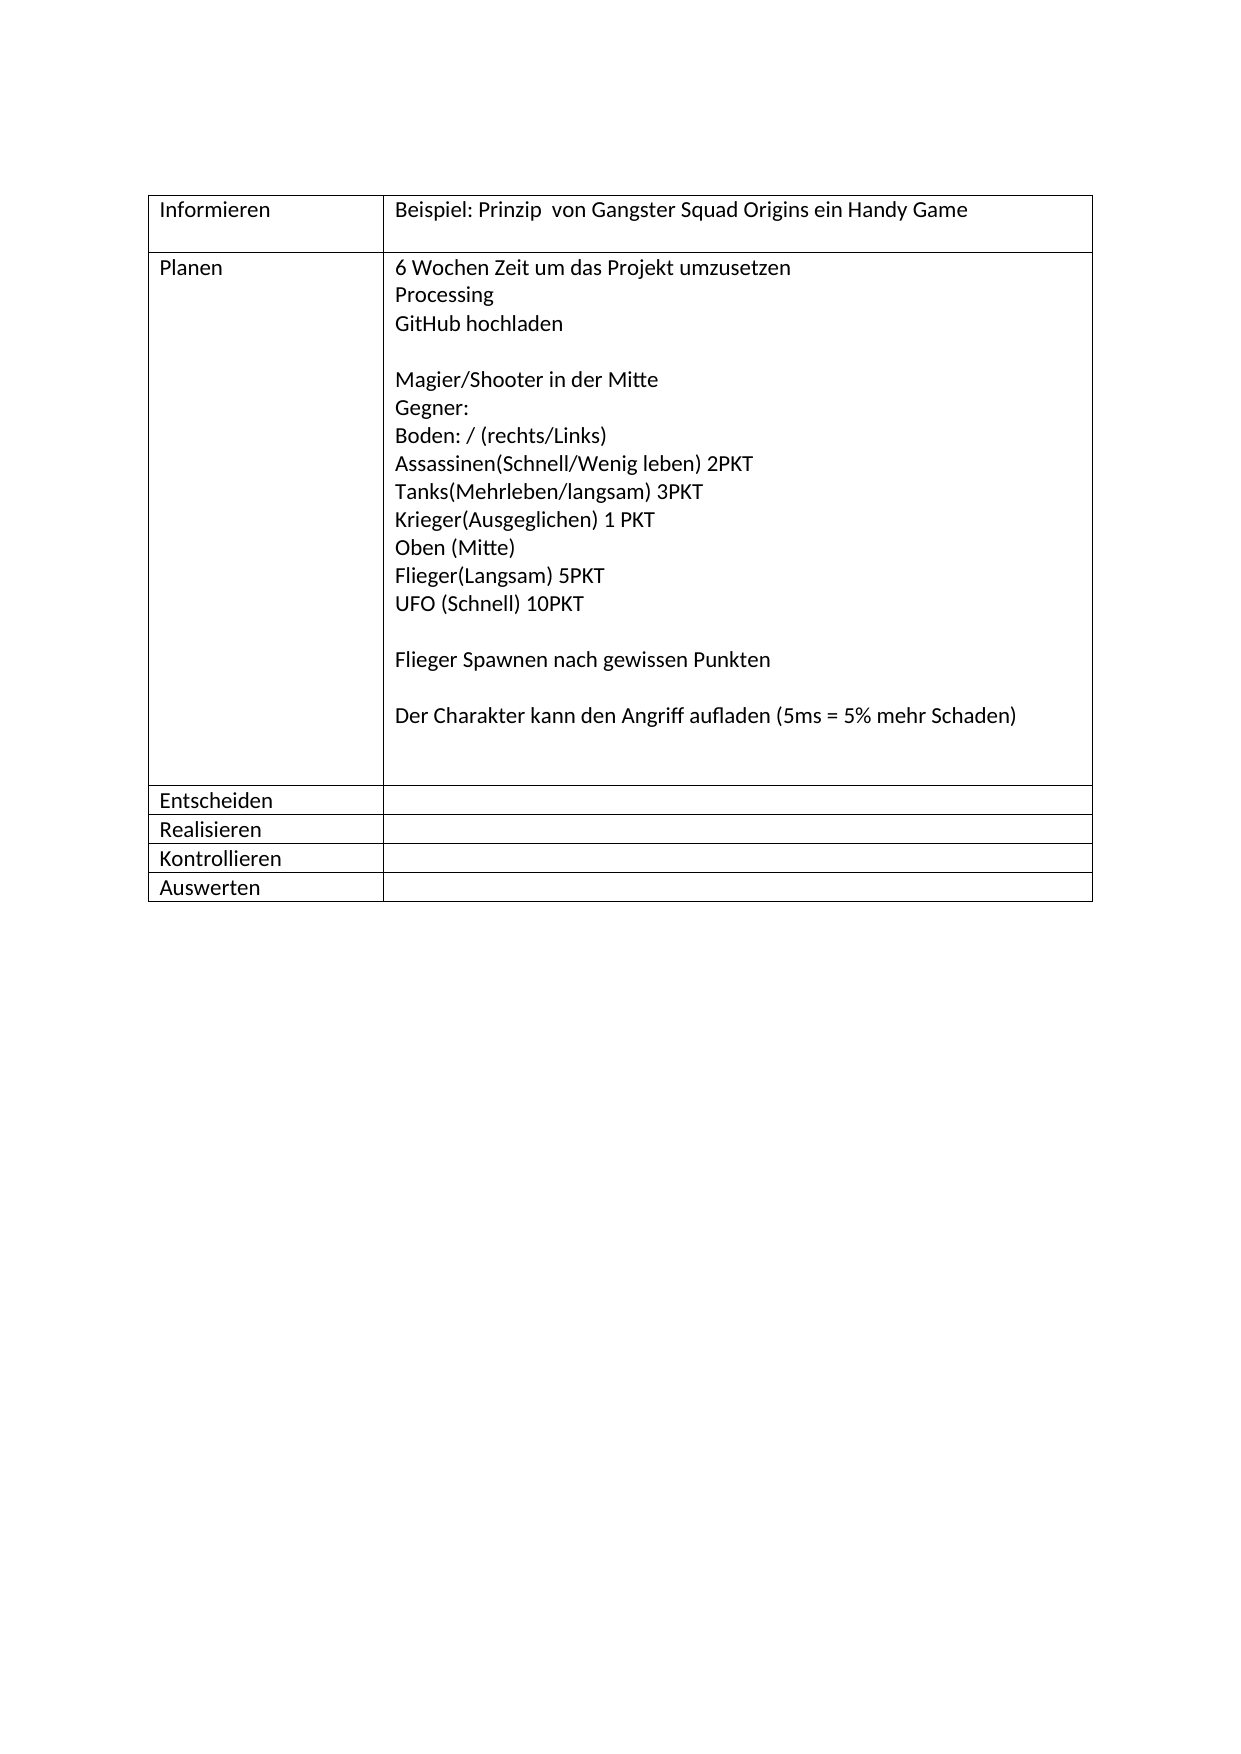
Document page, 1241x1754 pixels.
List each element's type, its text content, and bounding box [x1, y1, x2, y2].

table_cell [384, 786, 1092, 814]
table_cell Planen [149, 253, 383, 785]
table_cell Realisieren [149, 815, 383, 843]
table_cell Kontrollieren [149, 844, 383, 872]
table_cell [384, 873, 1092, 901]
table_cell [384, 815, 1092, 843]
table_cell 6 Wochen Zeit um das Projekt umzusetzen Processing GitHub hochladen Magier/Shooter in der Mitte Gegner: Boden: / (rechts/Links) Assassinen(Schnell/Wenig leben) 2PKT Tanks(Mehrleben/langsam) 3PKT Krieger(Ausgeglichen) 1 PKT Oben (Mitte) Flieger(Langsam) 5PKT UFO (Schnell) 10PKT Flieger Spawnen nach gewissen Punkten Der Charakter kann den Angriff aufladen (5ms = 5% mehr Schaden) [384, 253, 1092, 785]
table_header Beispiel: Prinzip von Gangster Squad Origins ein Handy Game [384, 196, 1092, 252]
table_cell Auswerten [149, 873, 383, 901]
table_cell [384, 844, 1092, 872]
table_cell Entscheiden [149, 786, 383, 814]
table_header Informieren [149, 196, 383, 252]
